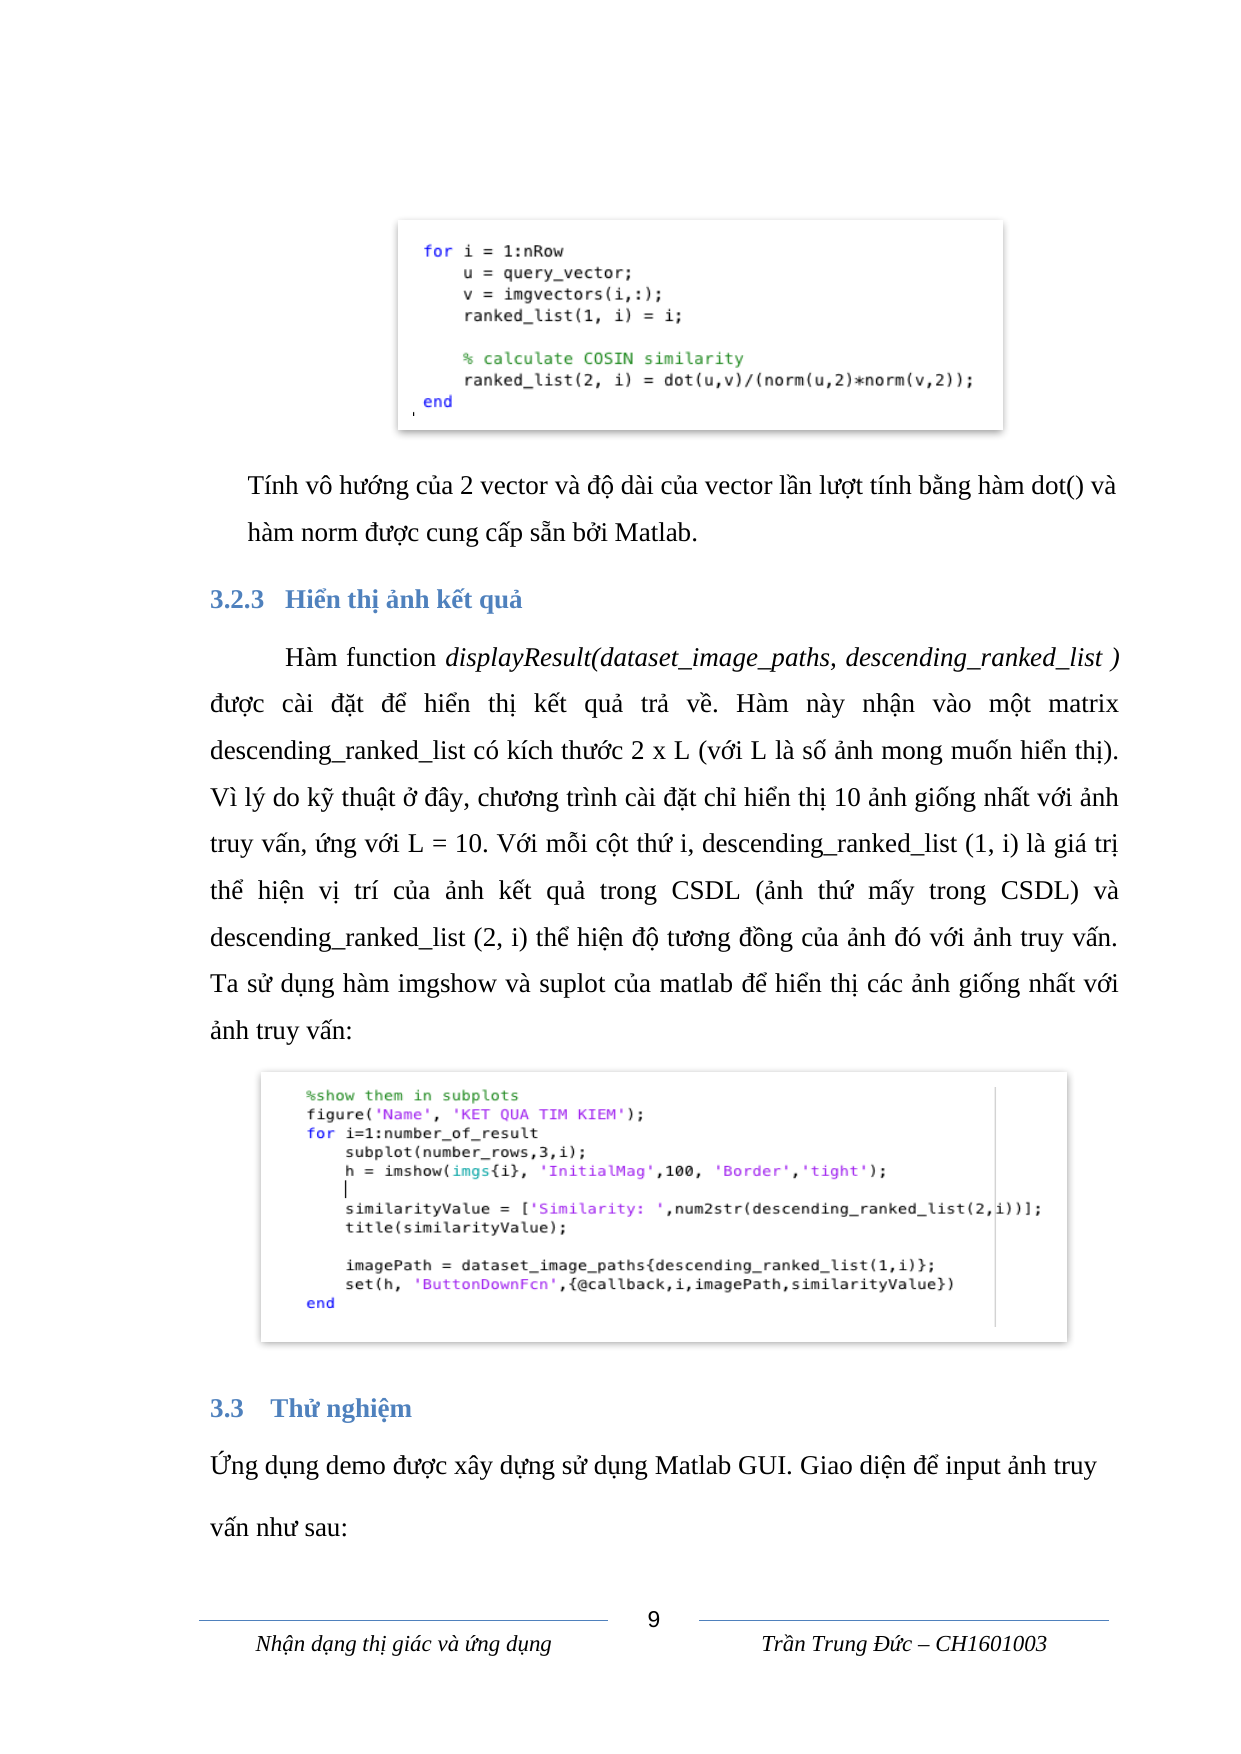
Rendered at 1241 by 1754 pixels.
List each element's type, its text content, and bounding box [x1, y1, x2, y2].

subtitle Thử nghiệm [210, 1392, 1120, 1423]
subtitle Hiển thị ảnh kết quả [210, 583, 1120, 615]
text Tính vô hướng của 2 vector và độ dài của vector lần lượt tính bằng hàm dot() và hàm norm được cung cấp sẵn bởi Matlab. [247, 469, 1120, 547]
text Ứng dụng demo được xây dựng sử dụng Matlab GUI. Giao diện để input ảnh truy vấn như sau: [210, 1449, 1120, 1542]
picture [276, 1087, 1053, 1327]
picture [413, 235, 988, 416]
text Hàm function displayResult(dataset_image_paths, descending_ranked_list ) được cài đặt để hiển thị kết quả trả về. Hàm này nhận vào một matrix descending_ranked_list có kích thước 2 x L (với L là số ảnh mong muốn hiển thị). Vì lý do kỹ thuật ở đây, chương trình cài đặt chỉ hiển thị 10 ảnh giống nhất với ảnh truy vấn, ứng với L = 10. Với mỗi cột thứ i, descending_ranked_list (1, i) là giá trị thể hiện vị trí của ảnh kết quả trong CSDL (ảnh thứ mấy trong CSDL) và descending_ranked_list (2, i) thể hiện độ tương đồng của ảnh đó với ảnh truy vấn. Ta sử dụng hàm imgshow và suplot của matlab để hiển thị các ảnh giống nhất với ảnh truy vấn: [210, 641, 1120, 1045]
